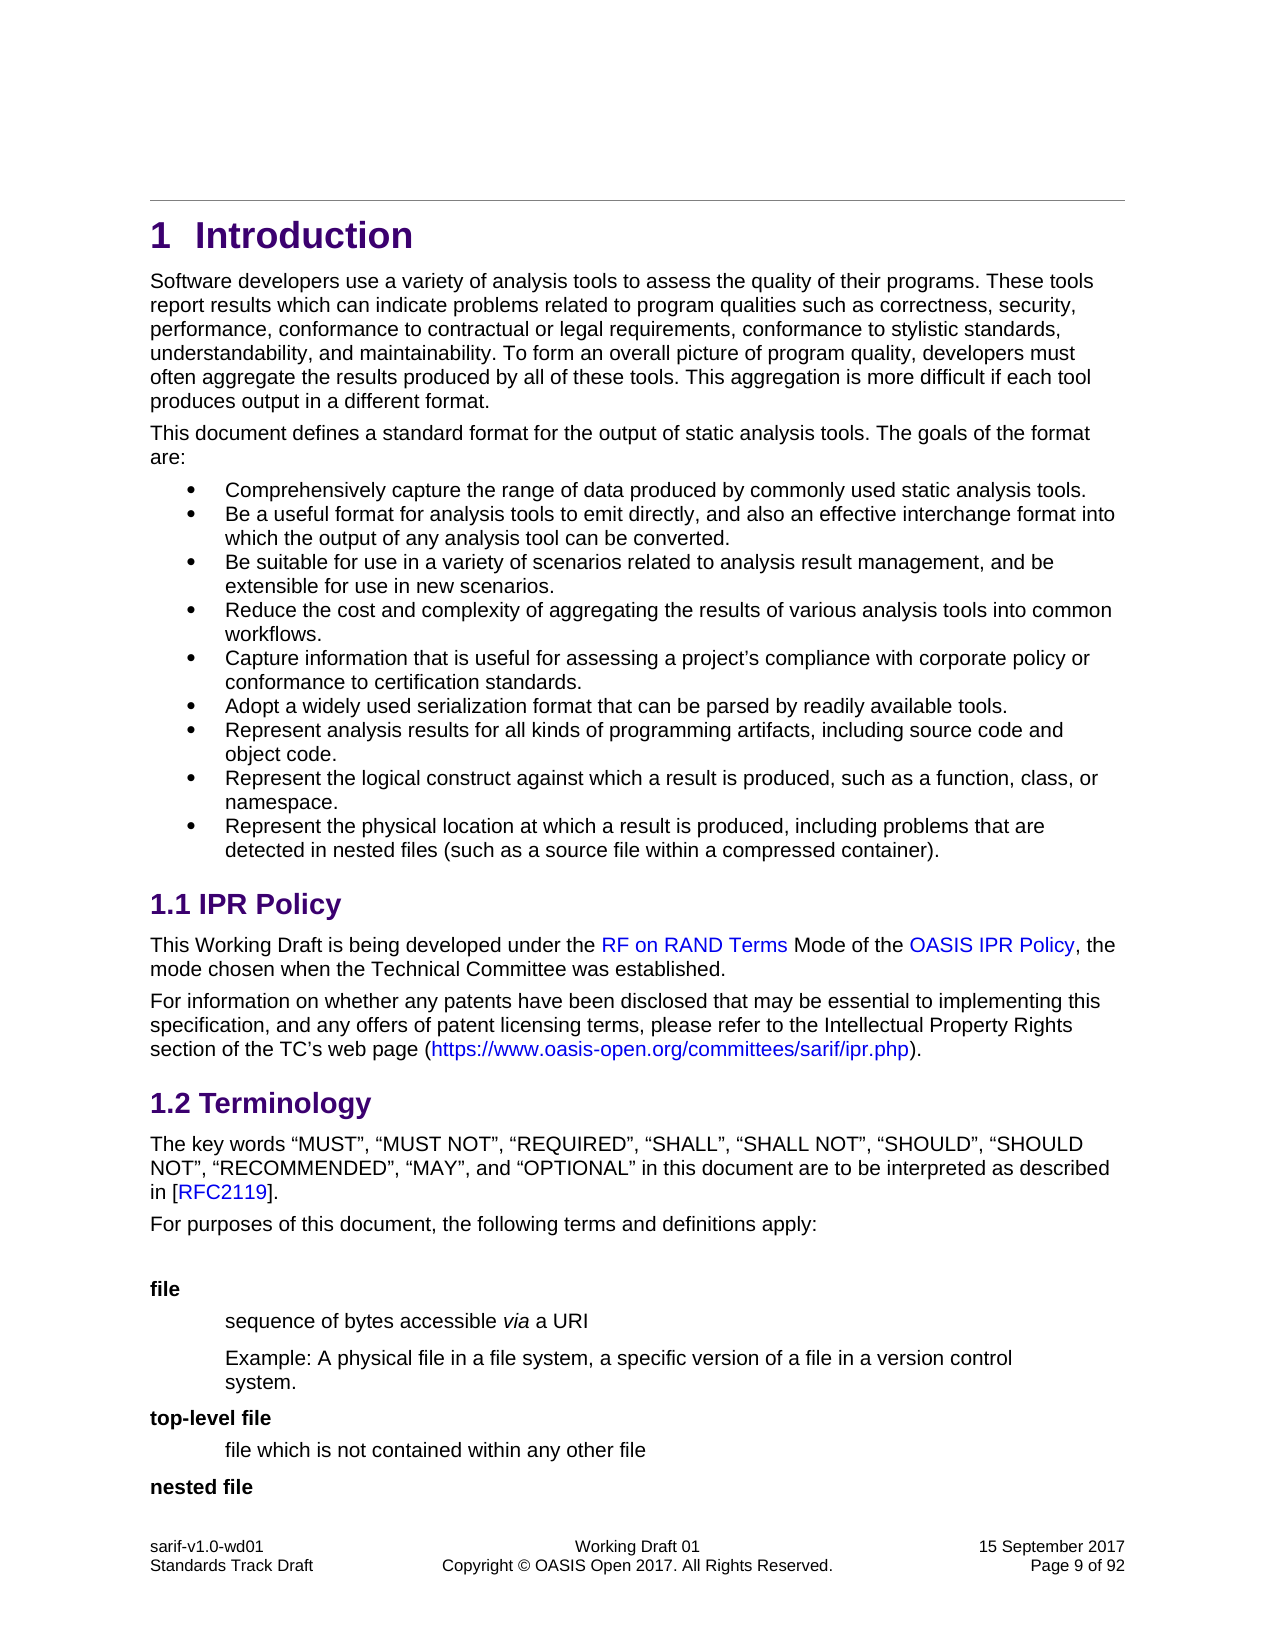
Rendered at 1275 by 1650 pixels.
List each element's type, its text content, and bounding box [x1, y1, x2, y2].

text This document defines a standard format for the output of static analysis tools. The goals of the format are: [150, 421, 1125, 469]
text file which is not contained within any other file [225, 1438, 1125, 1462]
list Adopt a widely used serialization format that can be parsed by readily available tools. [187, 694, 1125, 718]
text This Working Draft is being developed under the RF on RAND Terms Mode of the OASIS IPR Policy, the mode chosen when the Technical Committee was established. [150, 933, 1125, 981]
text Software developers use a variety of analysis tools to assess the quality of their programs. These tools report results which can indicate problems related to program qualities such as correctness, security, performance, conformance to contractual or legal requirements, conformance to stylistic standards, understandability, and maintainability. To form an overall picture of program quality, developers must often aggregate the results produced by all of these tools. This aggregation is more difficult if each tool produces output in a different format. [150, 269, 1125, 413]
subtitle Terminology [150, 1086, 1125, 1119]
list Be suitable for use in a variety of scenarios related to analysis result management, and be extensible for use in new scenarios. [187, 549, 1125, 598]
subtitle IPR Policy [150, 887, 1125, 920]
text sequence of bytes accessible via a URI [225, 1309, 1125, 1333]
list Represent analysis results for all kinds of programming artifacts, including source code and object code. [187, 718, 1125, 766]
text For purposes of this document, the following terms and definitions apply: [150, 1212, 1125, 1236]
text nested file [150, 1475, 825, 1499]
text top-level file [150, 1406, 825, 1430]
list Comprehensively capture the range of data produced by commonly used static analysis tools. [187, 477, 1125, 502]
text Example: A physical file in a file system, a specific version of a file in a version control system. [225, 1346, 1050, 1393]
text For information on whether any patents have been disclosed that may be essential to implementing this specification, and any offers of patent licensing terms, please refer to the Intellectual Property Rights section of the TC’s web page (https://www.oasis-open.org/committees/sarif/ipr.php). [150, 989, 1125, 1061]
list Reduce the cost and complexity of aggregating the results of various analysis tools into common workflows. [187, 598, 1125, 646]
list Represent the physical location at which a result is produced, including problems that are detected in nested files (such as a source file within a compressed container). [187, 814, 1125, 862]
subtitle Introduction [150, 201, 1125, 257]
text file [150, 1277, 825, 1301]
list Be a useful format for analysis tools to emit directly, and also an effective interchange format into which the output of any analysis tool can be converted. [187, 502, 1125, 549]
list Represent the logical construct against which a result is produced, such as a function, class, or namespace. [187, 766, 1125, 814]
list Capture information that is useful for assessing a project’s compliance with corporate policy or conformance to certification standards. [187, 646, 1125, 694]
text The key words “MUST”, “MUST NOT”, “REQUIRED”, “SHALL”, “SHALL NOT”, “SHOULD”, “SHOULD NOT”, “RECOMMENDED”, “MAY”, and “OPTIONAL” in this document are to be interpreted as described in [RFC2119]. [150, 1132, 1125, 1204]
